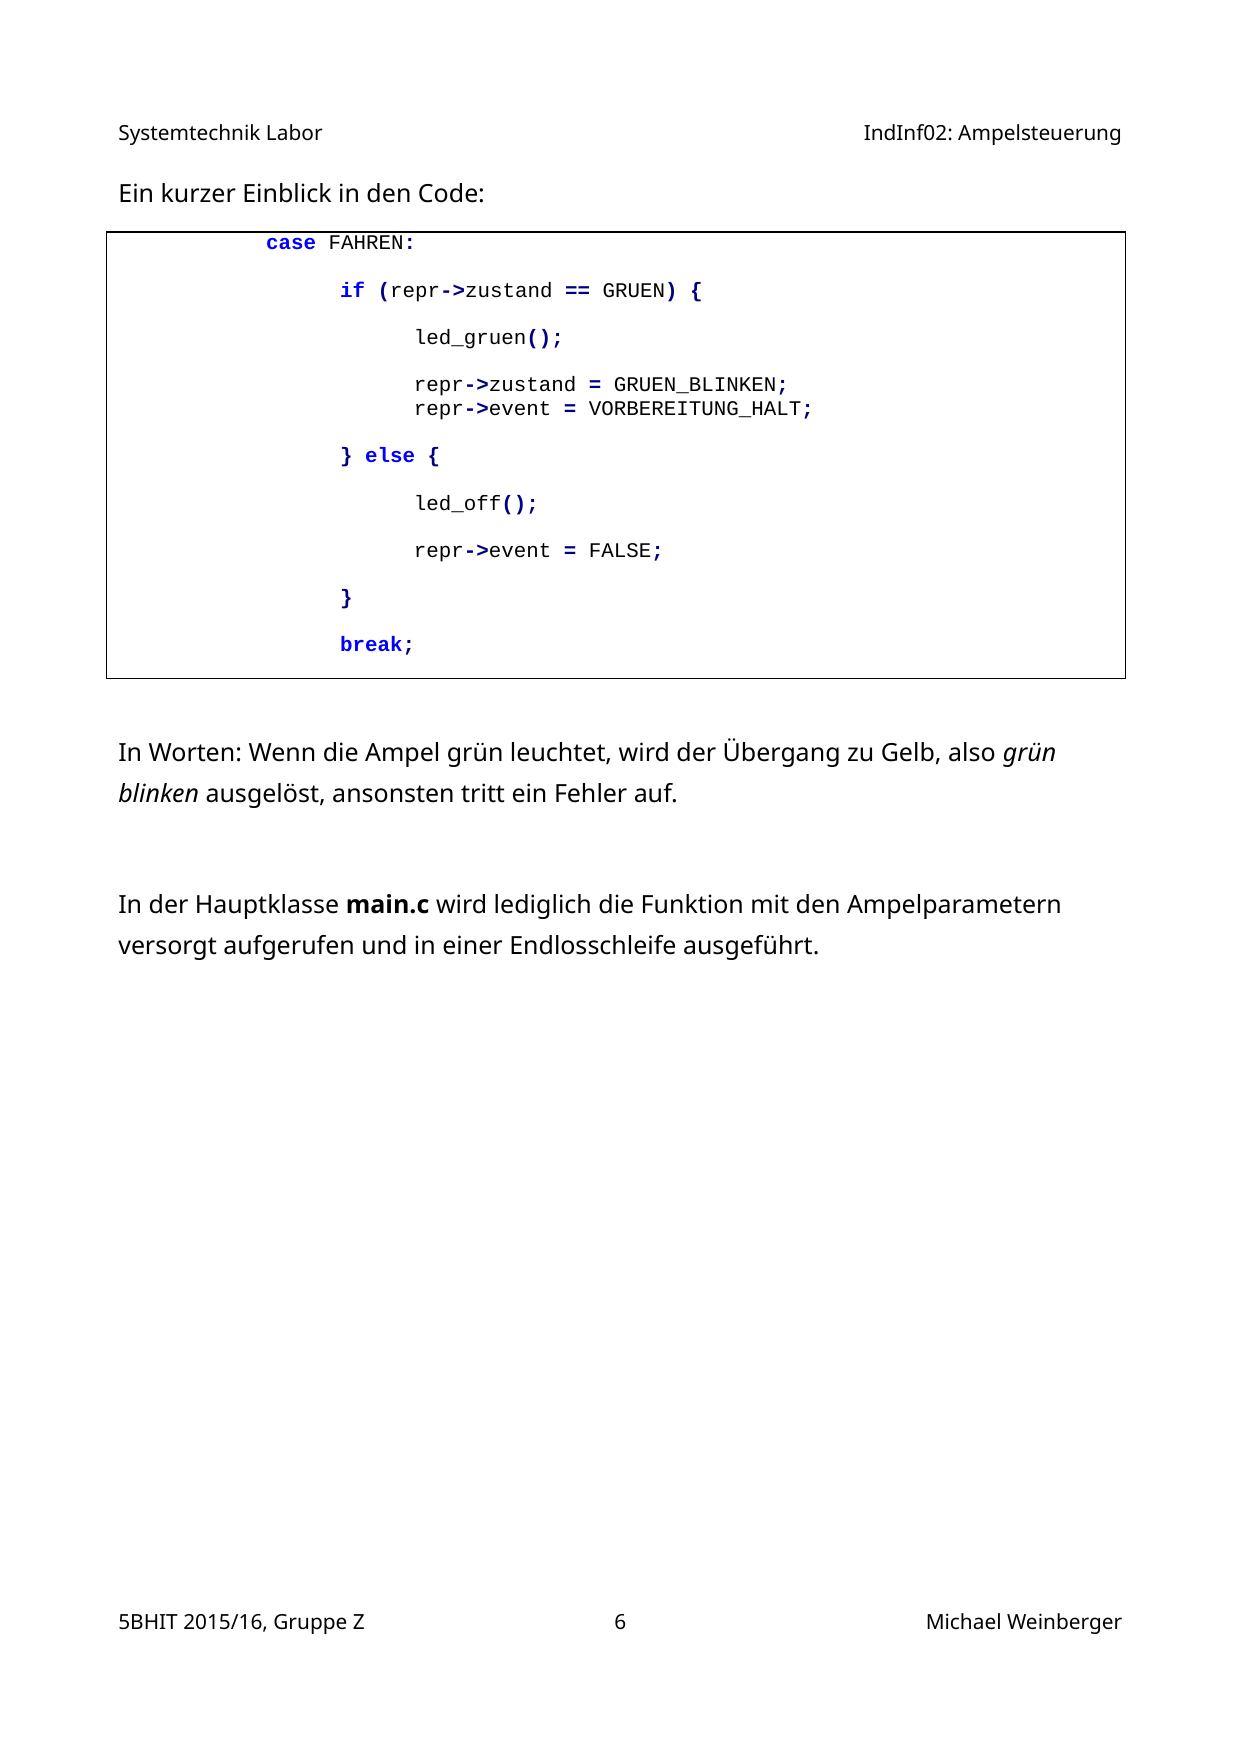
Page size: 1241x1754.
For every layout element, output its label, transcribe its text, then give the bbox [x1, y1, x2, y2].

text In der Hauptklasse main.c wird lediglich die Funktion mit den Ampelparametern versorgt aufgerufen und in einer Endlosschleife ausgeführt. [118, 886, 1122, 961]
text Ein kurzer Einblick in den Code: [118, 176, 1122, 210]
text In Worten: Wenn die Ampel grün leuchtet, wird der Übergang zu Gelb, also grün blinken ausgelöst, ansonsten tritt ein Fehler auf. [118, 735, 1122, 810]
table_header case FAHREN: if (repr->zustand == GRUEN) { led_gruen(); repr->zustand = GRUEN_BLINKEN; repr->event = VORBEREITUNG_HALT; } else { led_off(); repr->event = FALSE; } break; [107, 233, 1125, 678]
